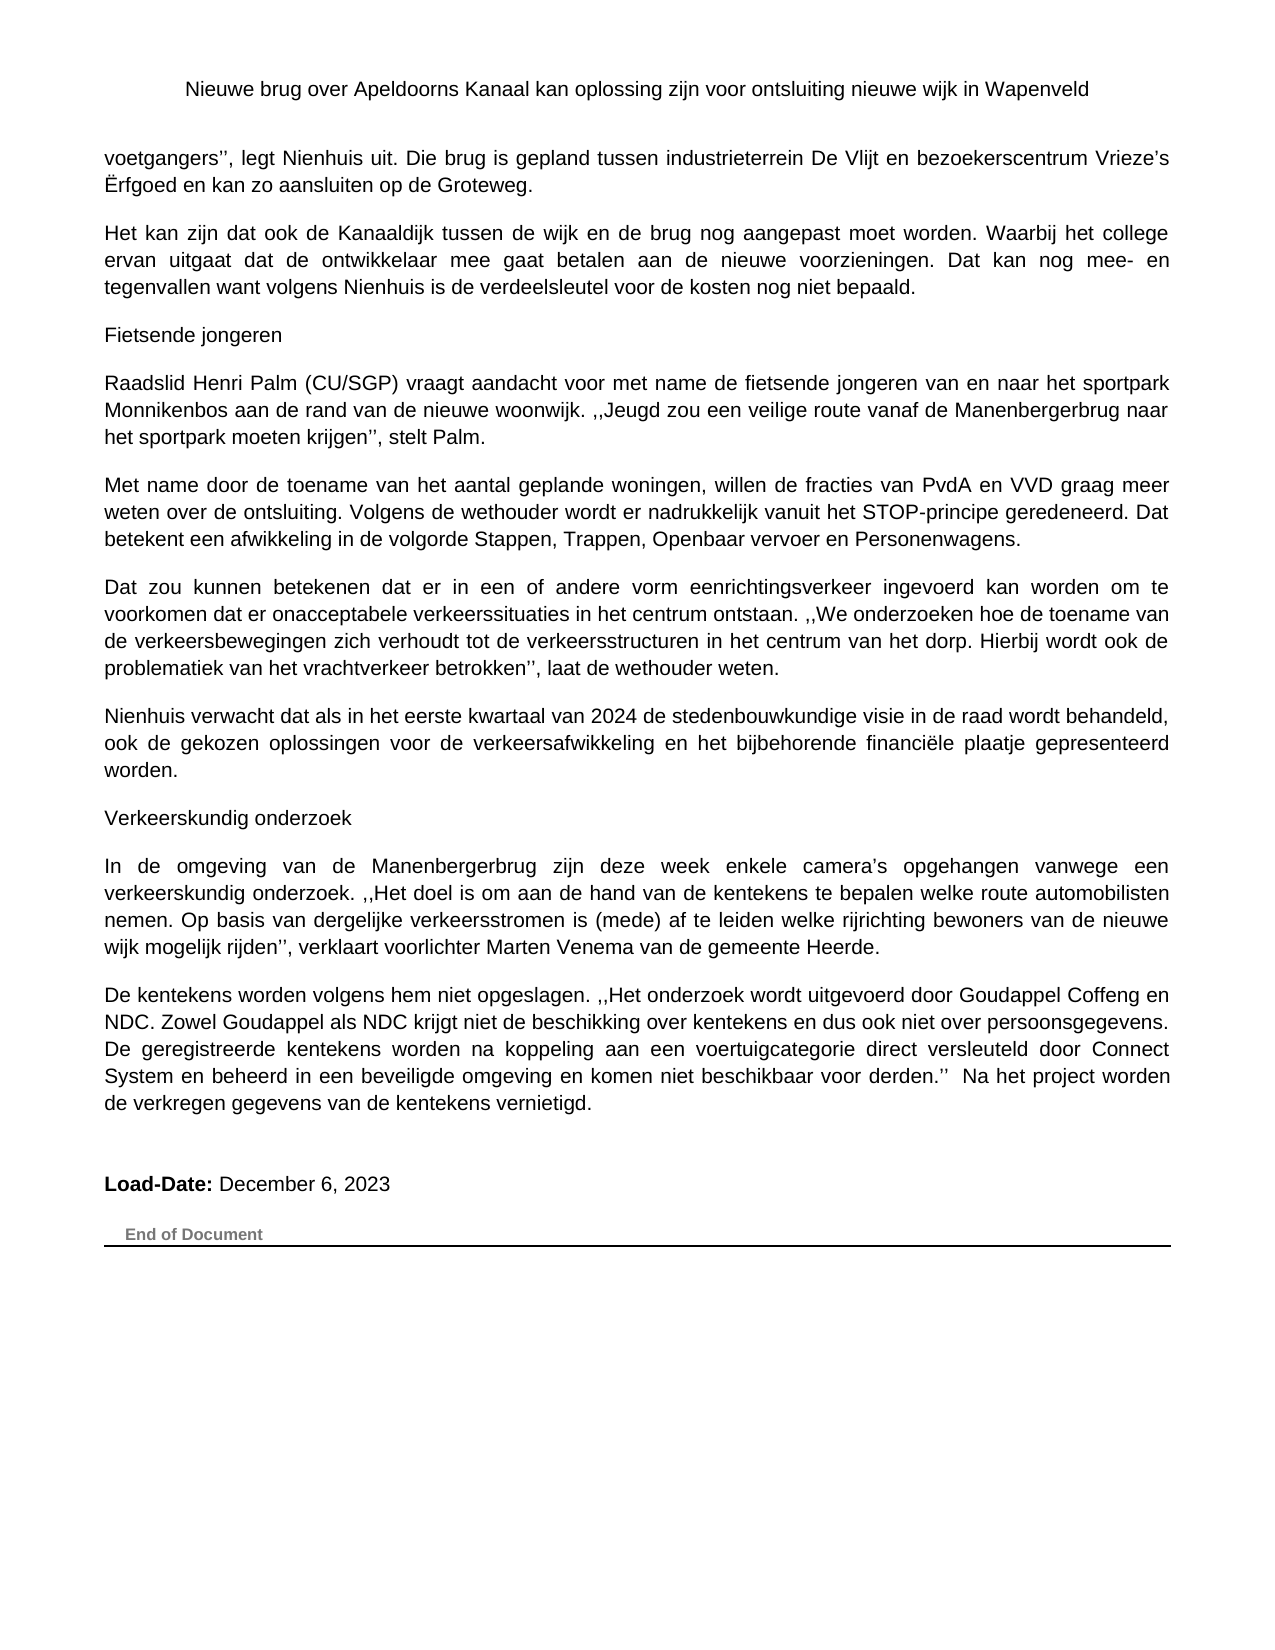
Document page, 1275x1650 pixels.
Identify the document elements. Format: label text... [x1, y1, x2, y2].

text Verkeerskundig onderzoek [104, 803, 1171, 830]
text In de omgeving van de Manenbergerbrug zijn deze week enkele camera’s opgehangen vanwege een verkeerskundig onderzoek. ,,Het doel is om aan de hand van de kentekens te bepalen welke route automobilisten nemen. Op basis van dergelijke verkeersstromen is (mede) af te leiden welke rijrichting bewoners van de nieuwe wijk mogelijk rijden’’, verklaart voorlichter Marten Venema van de gemeente Heerde. [104, 851, 1171, 959]
text Dat zou kunnen betekenen dat er in een of andere vorm eenrichtingsverkeer ingevoerd kan worden om te voorkomen dat er onacceptabele verkeerssituaties in het centrum ontstaan. ,,We onderzoeken hoe de toename van de verkeersbewegingen zich verhoudt tot de verkeersstructuren in het centrum van het dorp. Hierbij wordt ook de problematiek van het vrachtverkeer betrokken’’, laat de wethouder weten. [104, 571, 1171, 680]
text De kentekens worden volgens hem niet opgeslagen. ,,Het onderzoek wordt uitgevoerd door Goudappel Coffeng en NDC. Zowel Goudappel als NDC krijgt niet de beschikking over kentekens en dus ook niet over persoonsgegevens. De geregistreerde kentekens worden na koppeling aan een voertuigcategorie direct versleuteld door Connect System en beheerd in een beveiligde omgeving en komen niet beschikbaar voor derden.’’ Na het project worden de verkregen gegevens van de kentekens vernietigd. [104, 980, 1171, 1115]
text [104, 142, 1171, 196]
text Het kan zijn dat ook de Kanaaldijk tussen de wijk en de brug nog aangepast moet worden. Waarbij het college ervan uitgaat dat de ontwikkelaar mee gaat betalen aan de nieuwe voorzieningen. Dat kan nog mee- en tegenvallen want volgens Nienhuis is de verdeelsleutel voor de kosten nog niet bepaald. [104, 217, 1171, 298]
text Fietsende jongeren [104, 319, 1171, 346]
text Raadslid Henri Palm (CU/SGP) vraagt aandacht voor met name de fietsende jongeren van en naar het sportpark Monnikenbos aan de rand van de nieuwe woonwijk. ,,Jeugd zou een veilige route vanaf de Manenbergerbrug naar het sportpark moeten krijgen’’, stelt Palm. [104, 367, 1171, 448]
text End of Document [125, 1225, 1171, 1244]
text Nienhuis verwacht dat als in het eerste kwartaal van 2024 de stedenbouwkundige visie in de raad wordt behandeld, ook de gekozen oplossingen voor de verkeersafwikkeling en het bijbehorende financiële plaatje gepresenteerd worden. [104, 701, 1171, 782]
text Met name door de toename van het aantal geplande woningen, willen de fracties van PvdA en VVD graag meer weten over de ontsluiting. Volgens de wethouder wordt er nadrukkelijk vanuit het STOP-principe geredeneerd. Dat betekent een afwikkeling in de volgorde Stappen, Trappen, Openbaar vervoer en Personenwagens. [104, 469, 1171, 551]
text Load-Date: December 6, 2023 [104, 1140, 1171, 1196]
